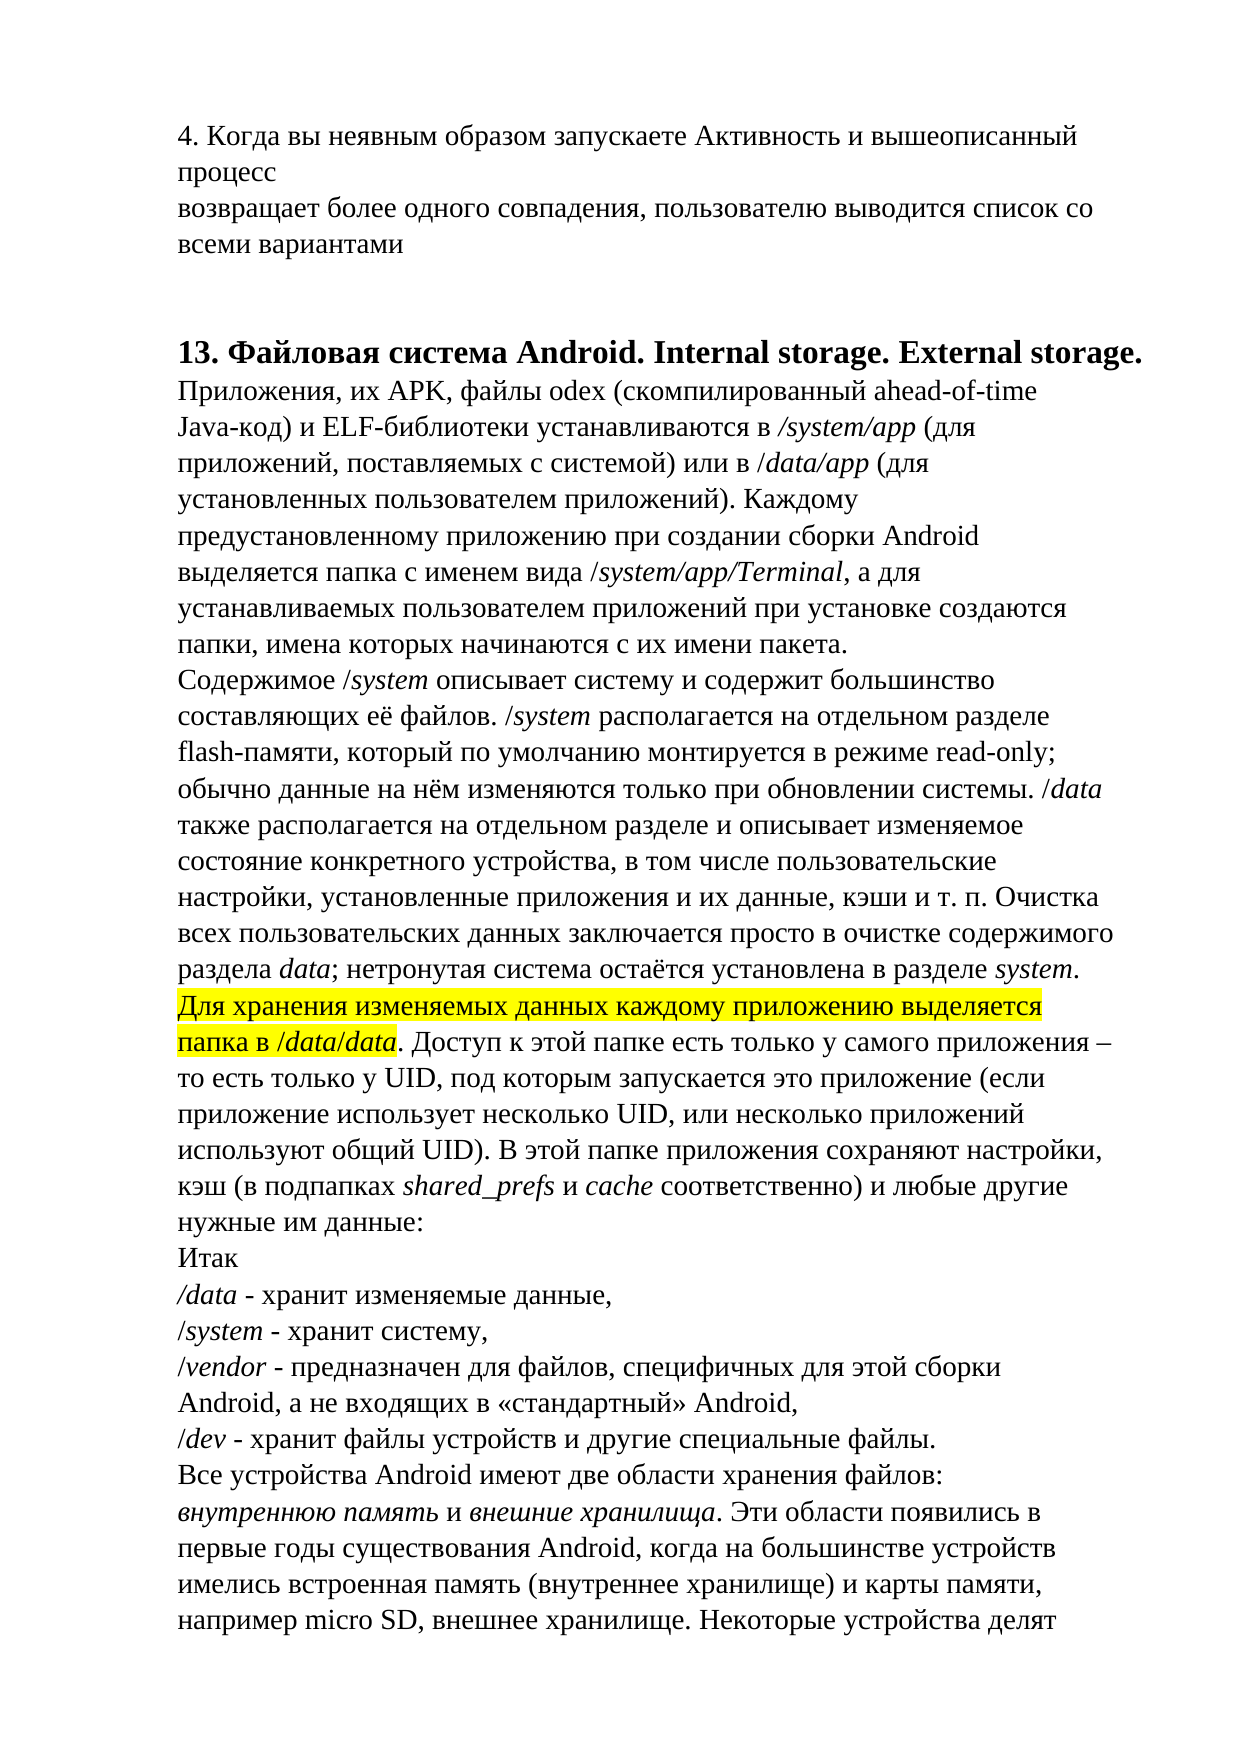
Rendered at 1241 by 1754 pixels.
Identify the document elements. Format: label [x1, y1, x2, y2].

text [177, 332, 1152, 1636]
text [177, 118, 1152, 260]
